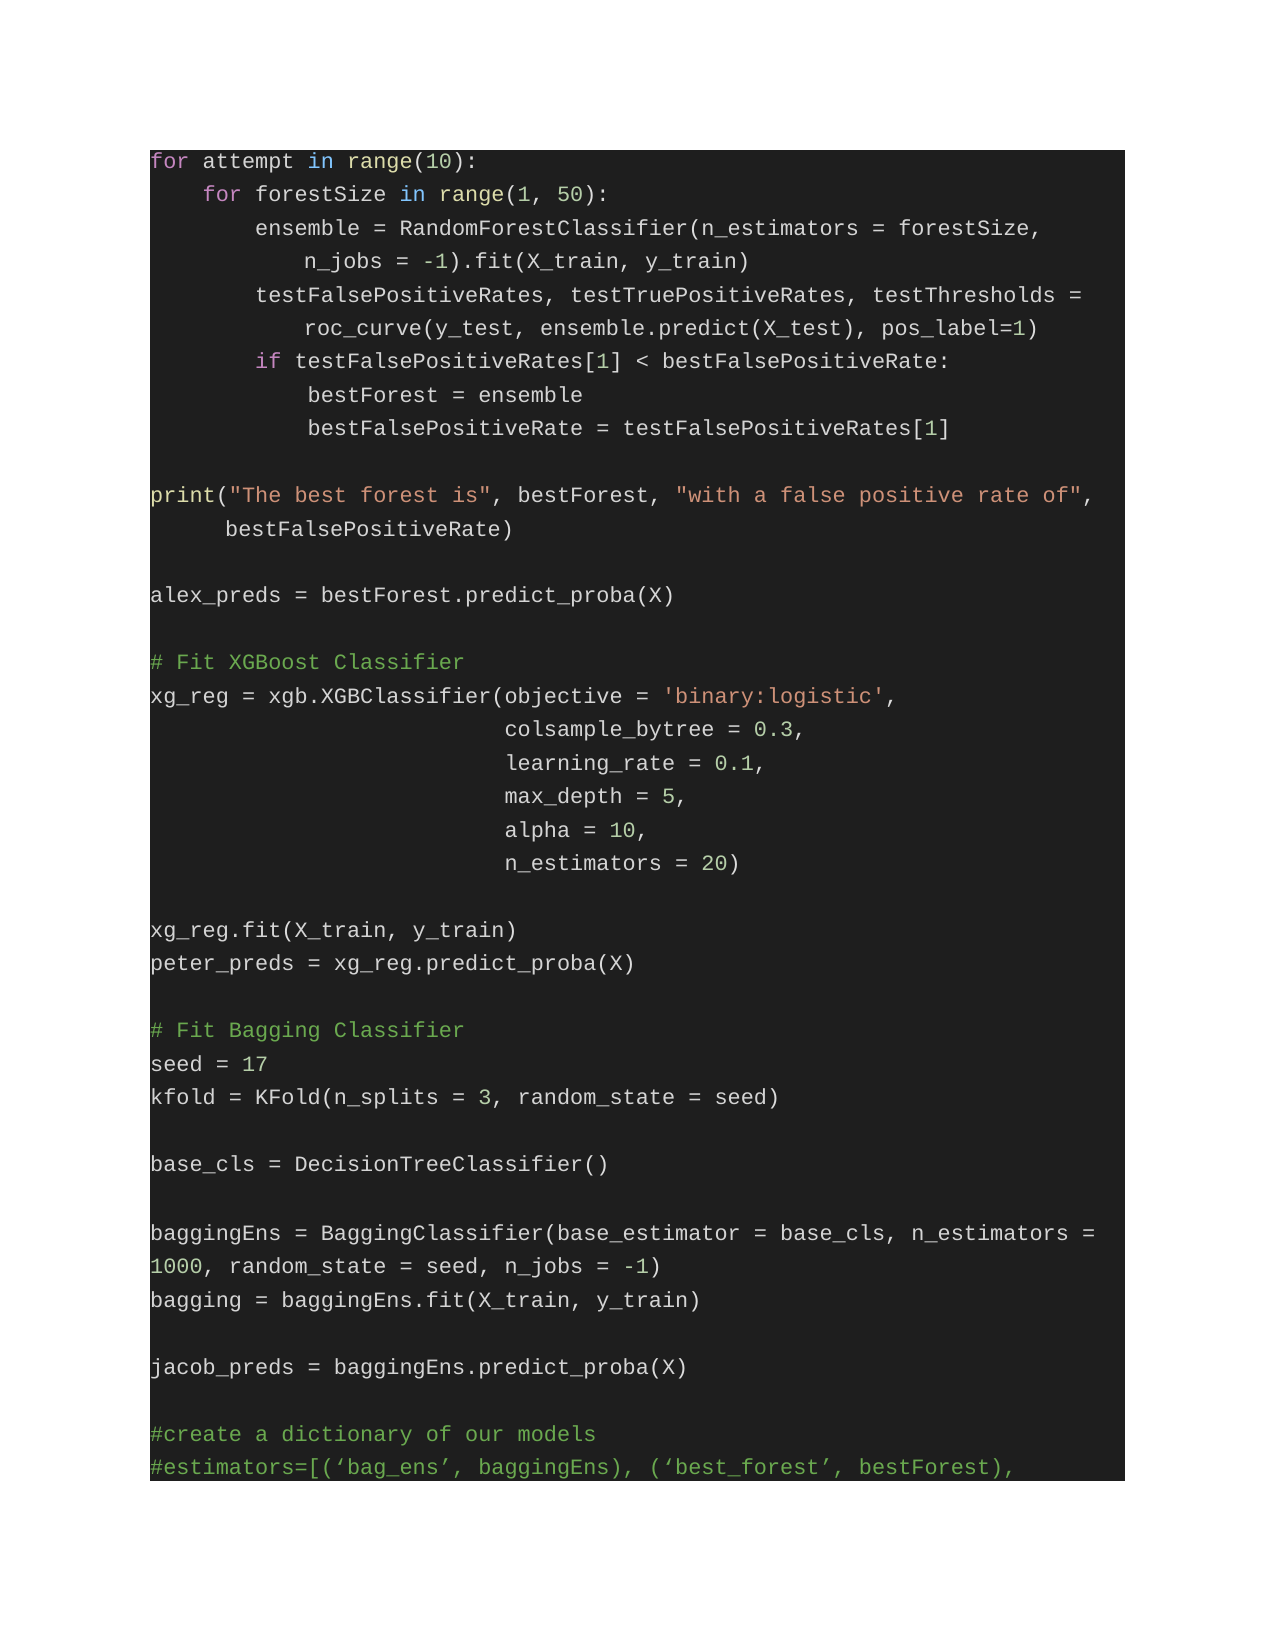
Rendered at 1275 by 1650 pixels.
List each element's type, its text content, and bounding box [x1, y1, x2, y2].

text for forestSize in range(1, 50): [150, 183, 1125, 208]
text # Fit Bagging Classifier [150, 1019, 1125, 1044]
text alpha = 10, [150, 819, 1125, 843]
text base_cls = DecisionTreeClassifier() [150, 1153, 1125, 1178]
text alex_preds = bestForest.predict_proba(X) [150, 585, 1125, 609]
text bagging = baggingEns.fit(X_train, y_train) [150, 1289, 1125, 1314]
text jacob_preds = baggingEns.predict_proba(X) [150, 1356, 1125, 1381]
text for attempt in range(10): [150, 150, 1125, 175]
text n_jobs = -1).fit(X_train, y_train) [150, 250, 1125, 275]
text xg_reg.fit(X_train, y_train) [150, 919, 1125, 944]
text roc_curve(y_test, ensemble.predict(X_test), pos_label=1) [150, 317, 1125, 342]
text max_depth = 5, [150, 785, 1125, 810]
text ensemble = RandomForestClassifier(n_estimators = forestSize, [150, 217, 1125, 242]
text if testFalsePositiveRates[1] < bestFalsePositiveRate: [150, 351, 1125, 375]
text # Fit XGBoost Classifier [150, 652, 1125, 676]
text bestFalsePositiveRate) [150, 518, 1125, 543]
text print("The best forest is", bestForest, "with a false positive rate of", [150, 484, 1125, 509]
text peter_preds = xg_reg.predict_proba(X) [150, 952, 1125, 977]
text #create a dictionary of our models [150, 1423, 1125, 1447]
text colsample_bytree = 0.3, [150, 718, 1125, 743]
text testFalsePositiveRates, testTruePositiveRates, testThresholds = [150, 284, 1125, 308]
text #estimators=[(‘bag_ens’, baggingEns), (‘best_forest’, bestForest), [150, 1456, 1125, 1481]
text bestFalsePositiveRate = testFalsePositiveRates[1] [150, 417, 1125, 442]
text xg_reg = xgb.XGBClassifier(objective = 'binary:logistic', [150, 685, 1125, 710]
text kfold = KFold(n_splits = 3, random_state = seed) [150, 1086, 1125, 1111]
text bestForest = ensemble [150, 384, 1125, 409]
text seed = 17 [150, 1053, 1125, 1078]
text baggingEns = BaggingClassifier(base_estimator = base_cls, n_estimators = 1000, random_state = seed, n_jobs = -1) [150, 1222, 1125, 1280]
text n_estimators = 20) [150, 852, 1125, 877]
text learning_rate = 0.1, [150, 752, 1125, 777]
